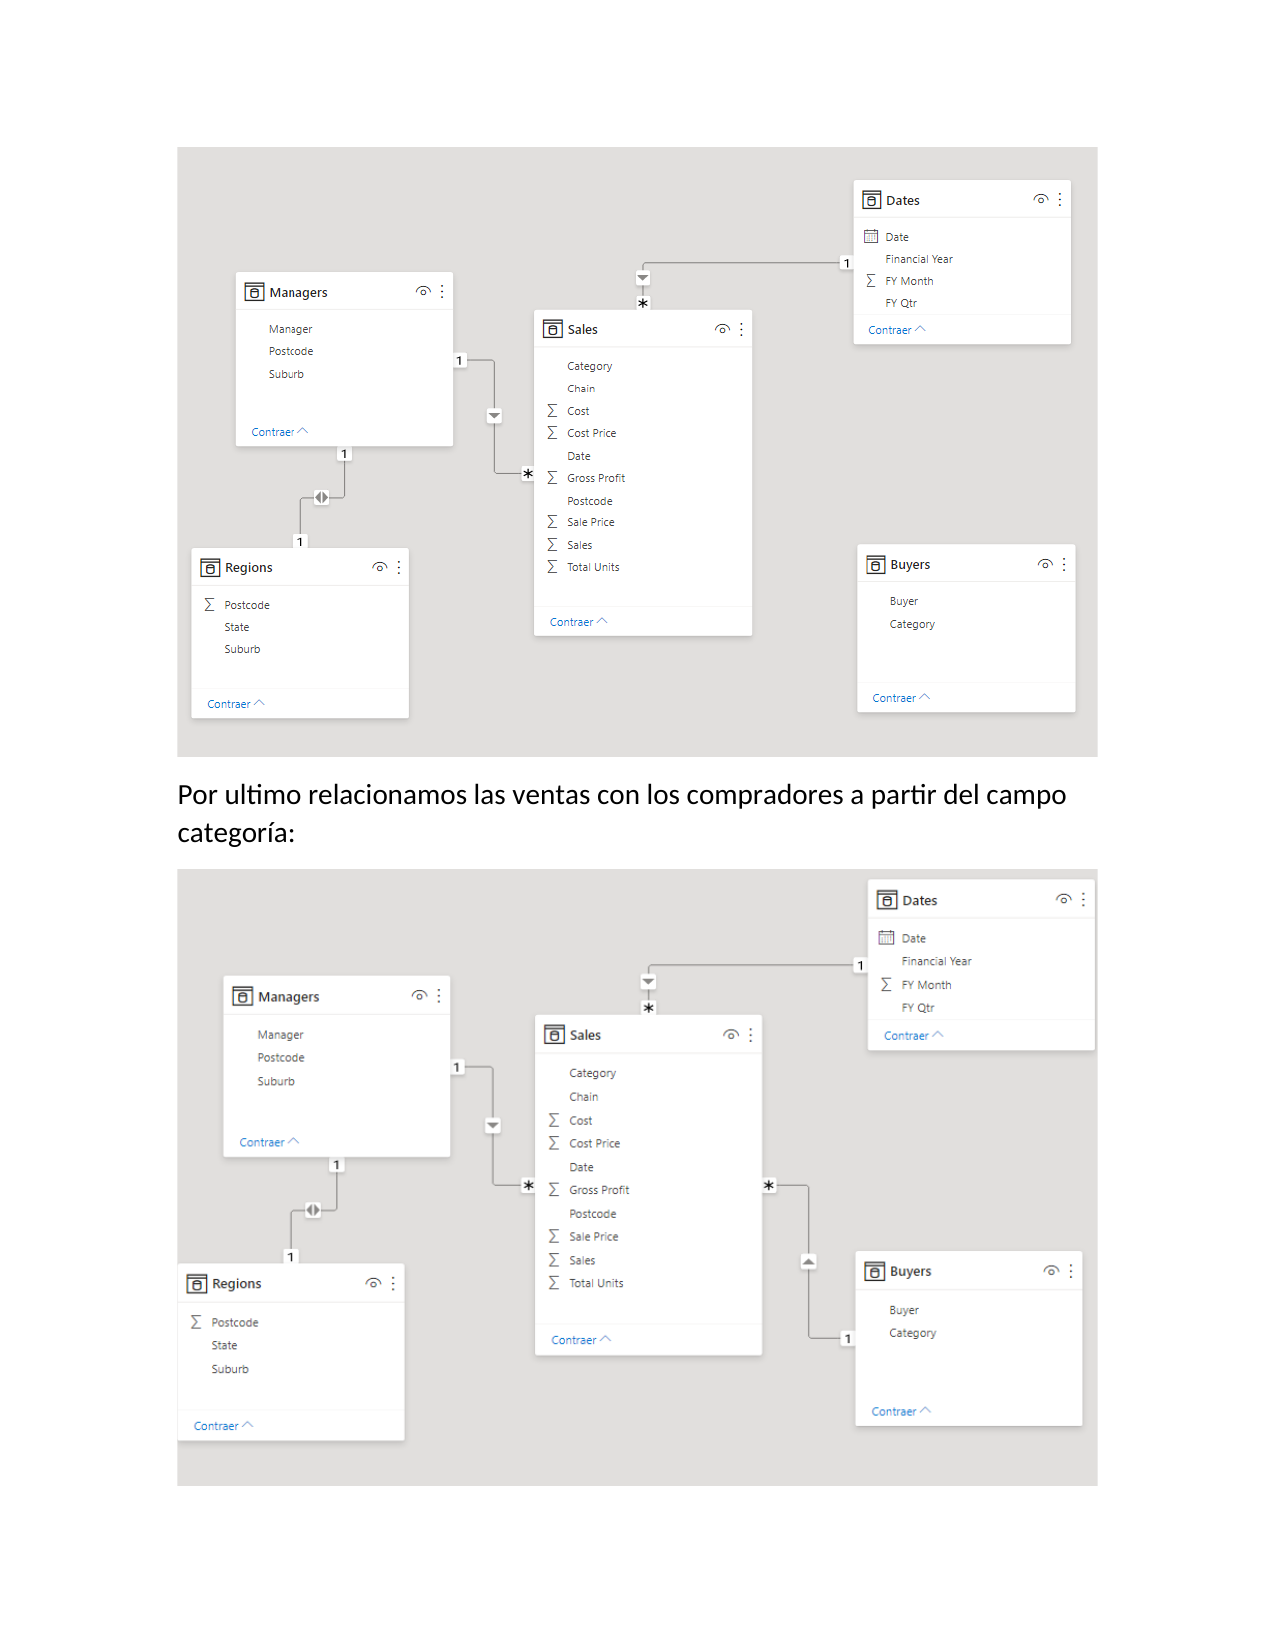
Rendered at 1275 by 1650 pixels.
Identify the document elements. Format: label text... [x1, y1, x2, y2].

text Por ultimo relacionamos las ventas con los compradores a partir del campo categoría: [177, 776, 1098, 850]
picture [177, 147, 1098, 757]
picture [177, 869, 1098, 1486]
